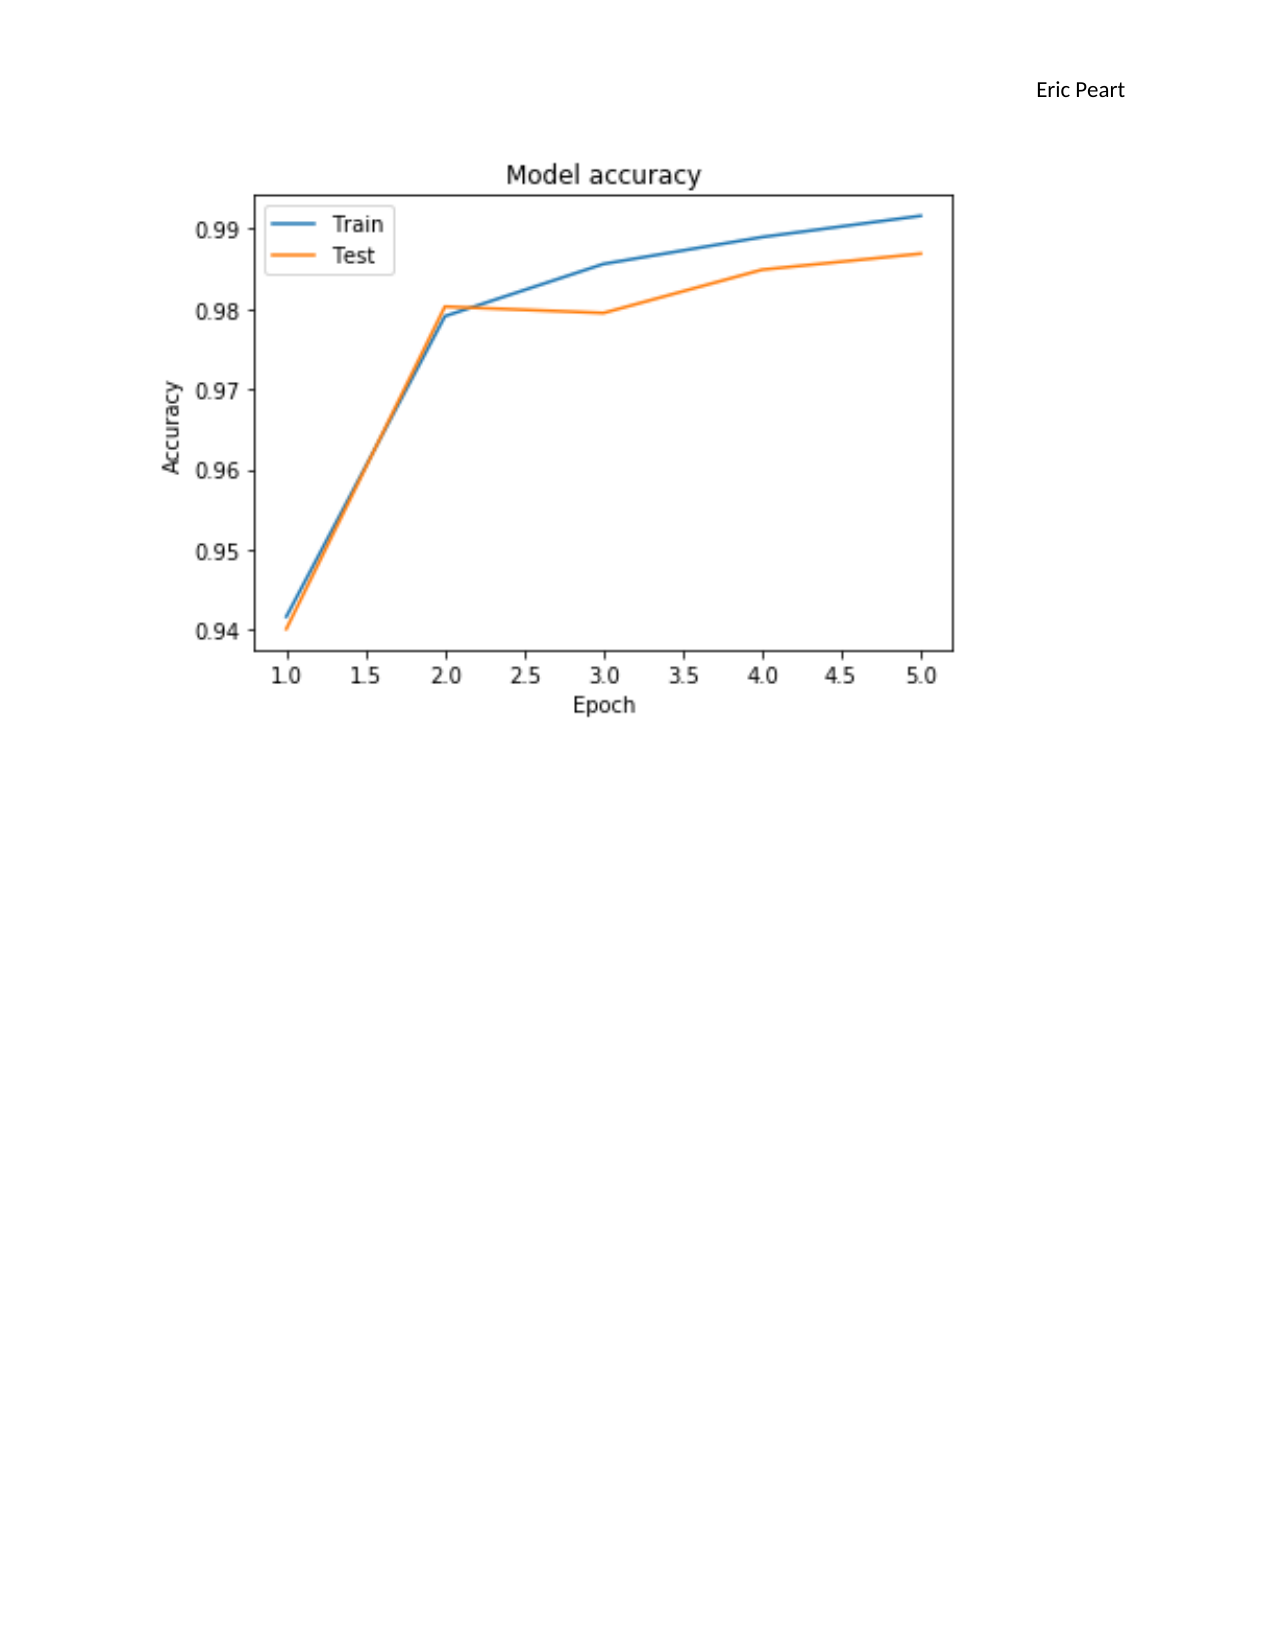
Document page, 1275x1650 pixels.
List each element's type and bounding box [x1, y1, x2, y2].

picture [150, 150, 967, 730]
